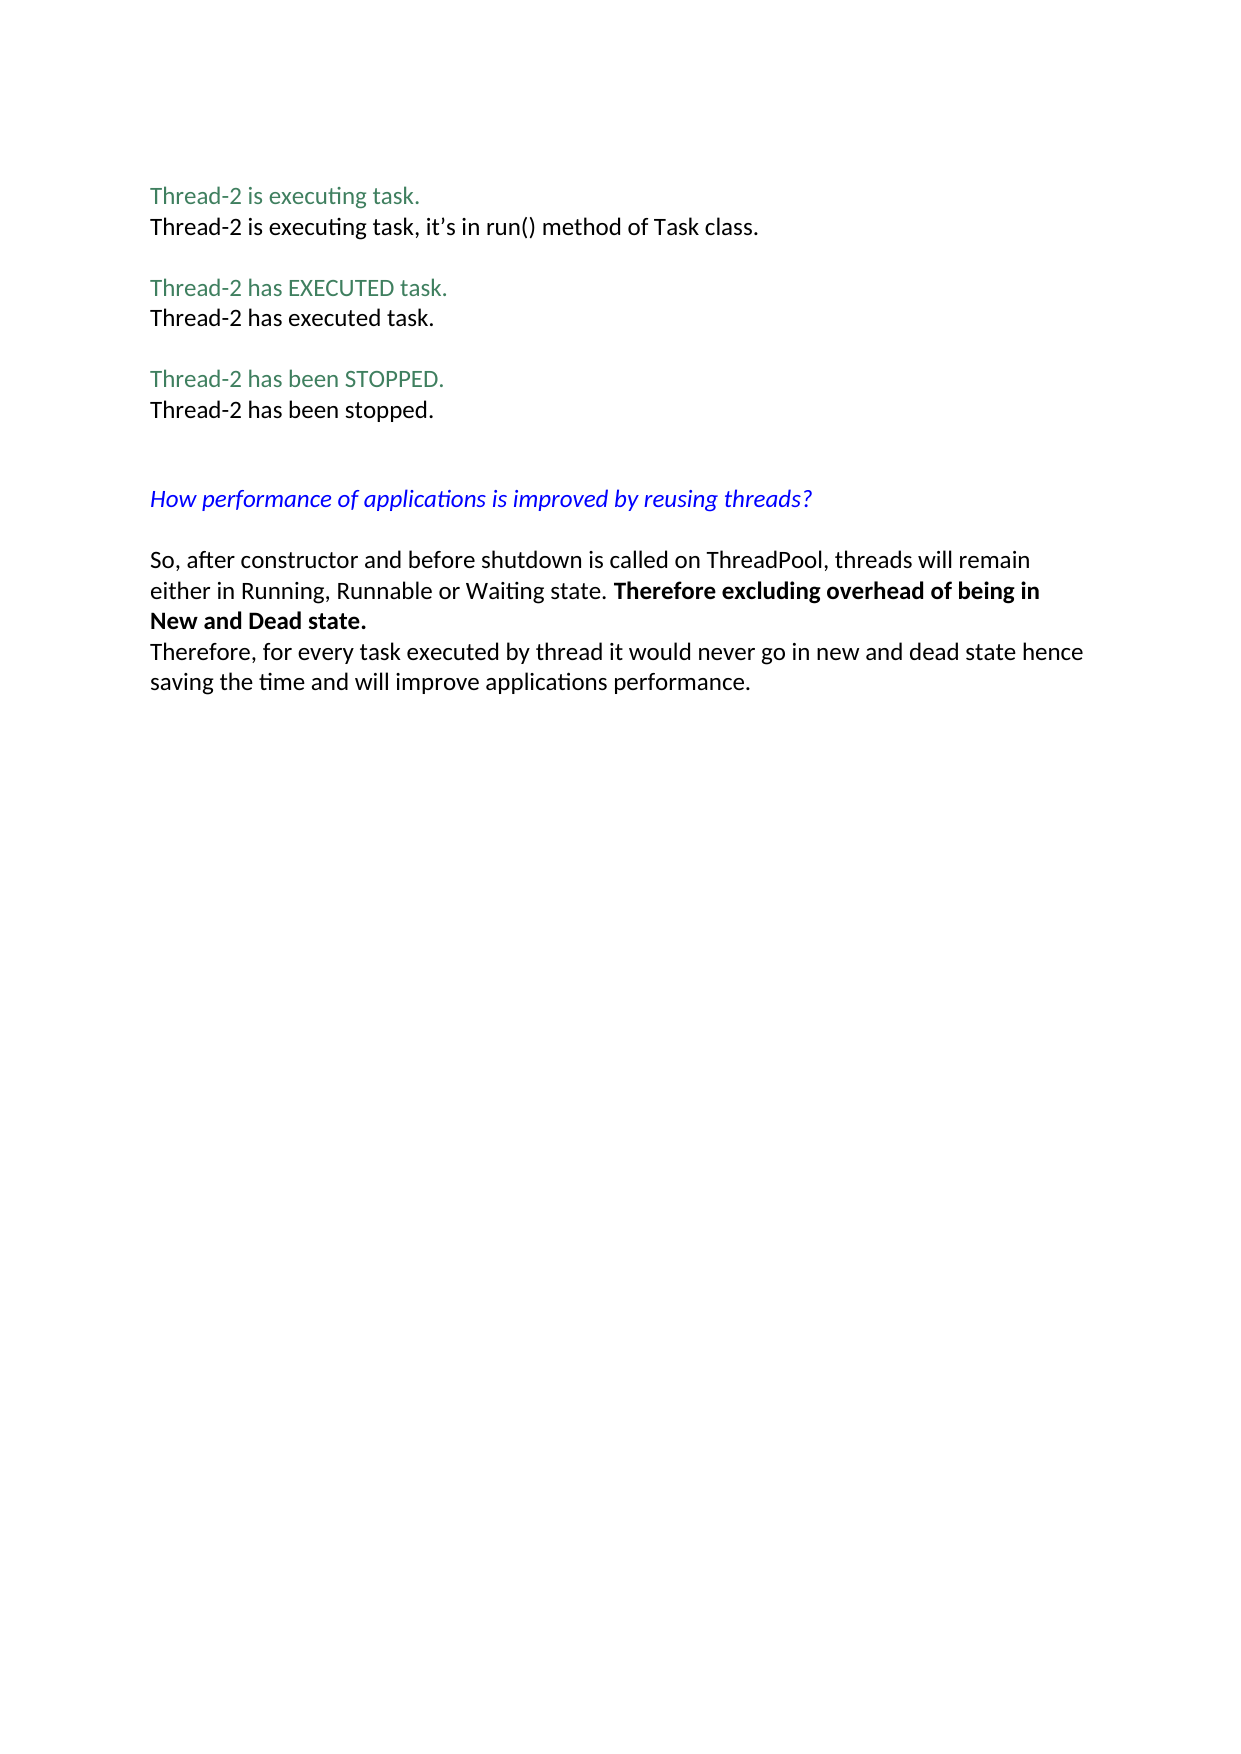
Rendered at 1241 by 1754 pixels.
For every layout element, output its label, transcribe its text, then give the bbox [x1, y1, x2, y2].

text Thread-2 is executing task, it’s in run() method of Task class. [150, 211, 1090, 242]
text So, after constructor and before shutdown is called on ThreadPool, threads will remain either in Running, Runnable or Waiting state. Therefore excluding overhead of being in New and Dead state. [150, 544, 1090, 636]
text Thread-2 is executing task. [150, 181, 1090, 211]
text Thread-2 has executed task. [150, 303, 1090, 333]
text How performance of applications is improved by reusing threads? [150, 483, 1090, 514]
text Thread-2 has EXECUTED task. [150, 272, 1090, 303]
text Thread-2 has been stopped. [150, 394, 1090, 425]
text Thread-2 has been STOPPED. [150, 364, 1090, 394]
text Therefore, for every task executed by thread it would never go in new and dead state hence saving the time and will improve applications performance. [150, 636, 1090, 697]
